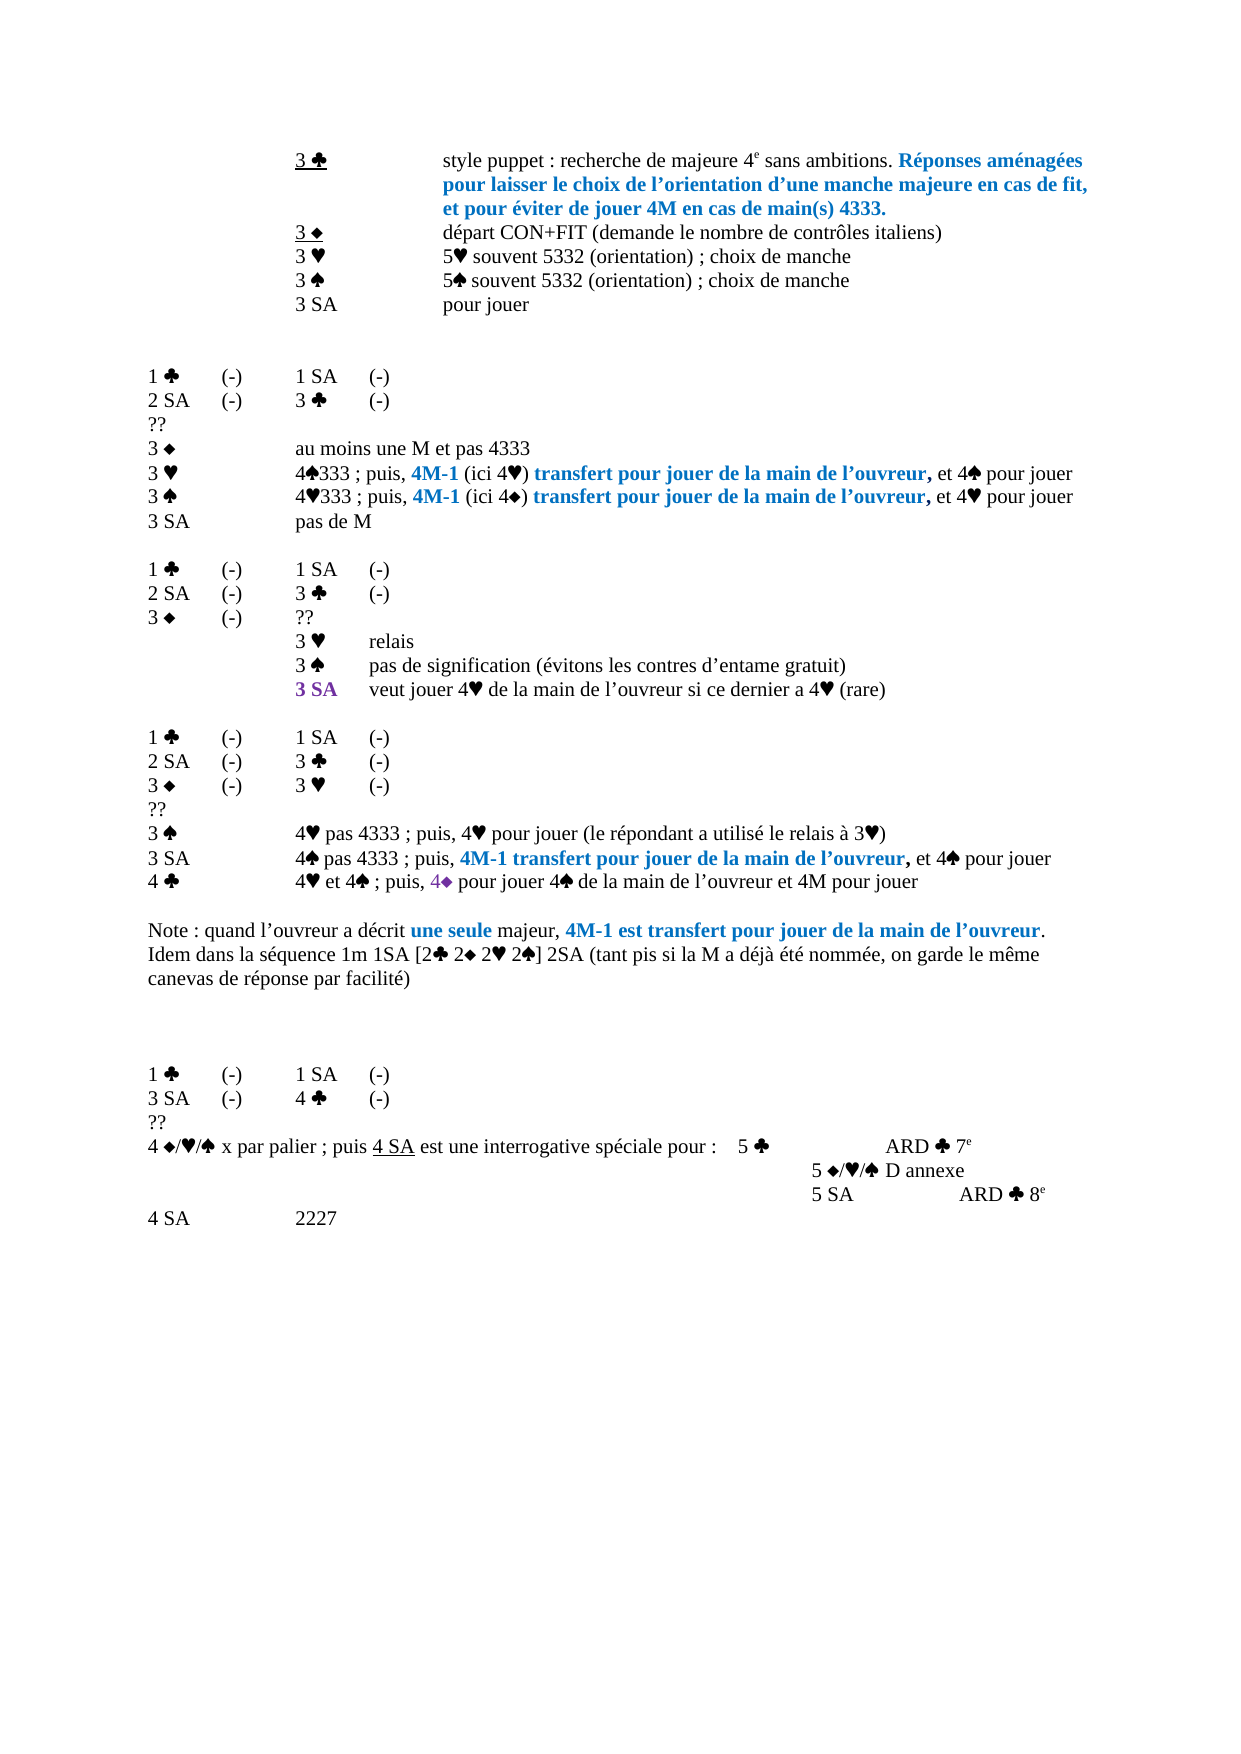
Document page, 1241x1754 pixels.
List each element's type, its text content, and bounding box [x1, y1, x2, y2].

text ?? [148, 412, 1093, 436]
text 1 (-) 1 SA (-) [148, 364, 1093, 388]
text 3 pas de signification (évitons les contres d’entame gratuit) [221, 653, 1093, 677]
text 1 (-) 1 SA (-) [148, 725, 1093, 749]
text 3 relais [221, 629, 1093, 653]
text 2 SA (-) 3 (-) [148, 581, 1093, 605]
text ?? [148, 1110, 1093, 1134]
text 3 au moins une M et pas 4333 [148, 436, 1093, 460]
text 3 style puppet : recherche de majeure 4e sans ambitions. Réponses aménagées pour laisser le choix de l’orientation d’une manche majeure en cas de fit, et pour éviter de jouer 4M en cas de main(s) 4333. [295, 148, 1093, 220]
text 2 SA (-) 3 (-) [148, 388, 1093, 412]
text 3 SA pas de M [148, 508, 1093, 533]
text 3 départ CON+FIT (demande le nombre de contrôles italiens) [221, 220, 1093, 244]
text 3 5 souvent 5332 (orientation) ; choix de manche [221, 268, 1093, 292]
text 4 4 et 4 ; puis, 4 pour jouer 4 de la main de l’ouvreur et 4M pour jouer [148, 869, 1093, 893]
text 1 (-) 1 SA (-) [148, 557, 1093, 581]
text 3 4 pas 4333 ; puis, 4 pour jouer (le répondant a utilisé le relais à 3) [148, 821, 1093, 845]
text 3 SA (-) 4 (-) [148, 1086, 1093, 1110]
text 3 (-) ?? [148, 605, 1093, 629]
text Note : quand l’ouvreur a décrit une seule majeur, 4M-1 est transfert pour jouer de la main de l’ouvreur. Idem dans la séquence 1m 1SA [2 2 2 2] 2SA (tant pis si la M a déjà été nommée, on garde le même canevas de réponse par facilité) [148, 918, 1093, 990]
text 3 SA 4 pas 4333 ; puis, 4M-1 transfert pour jouer de la main de l’ouvreur, et 4 pour jouer [148, 845, 1093, 869]
text 3 (-) 3 (-) [148, 773, 1093, 797]
text 5 // D annexe [148, 1158, 1093, 1182]
text 3 4333 ; puis, 4M-1 (ici 4) transfert pour jouer de la main de l’ouvreur, et 4 pour jouer [148, 460, 1093, 484]
text 1 (-) 1 SA (-) [148, 1062, 1093, 1086]
text 5 SA ARD 8e [148, 1182, 1093, 1206]
text 3 5 souvent 5332 (orientation) ; choix de manche [221, 244, 1093, 268]
text 3 SA veut jouer 4 de la main de l’ouvreur si ce dernier a 4 (rare) [221, 677, 1093, 701]
text 3 SA pour jouer [221, 292, 1093, 316]
text ?? [148, 797, 1093, 821]
text 3 4333 ; puis, 4M-1 (ici 4) transfert pour jouer de la main de l’ouvreur, et 4 pour jouer [148, 484, 1093, 508]
text 4 // x par palier ; puis 4 SA est une interrogative spéciale pour : 5 ARD 7e [148, 1134, 1093, 1158]
text 2 SA (-) 3 (-) [148, 749, 1093, 773]
text 4 SA 2227 [148, 1206, 1093, 1230]
